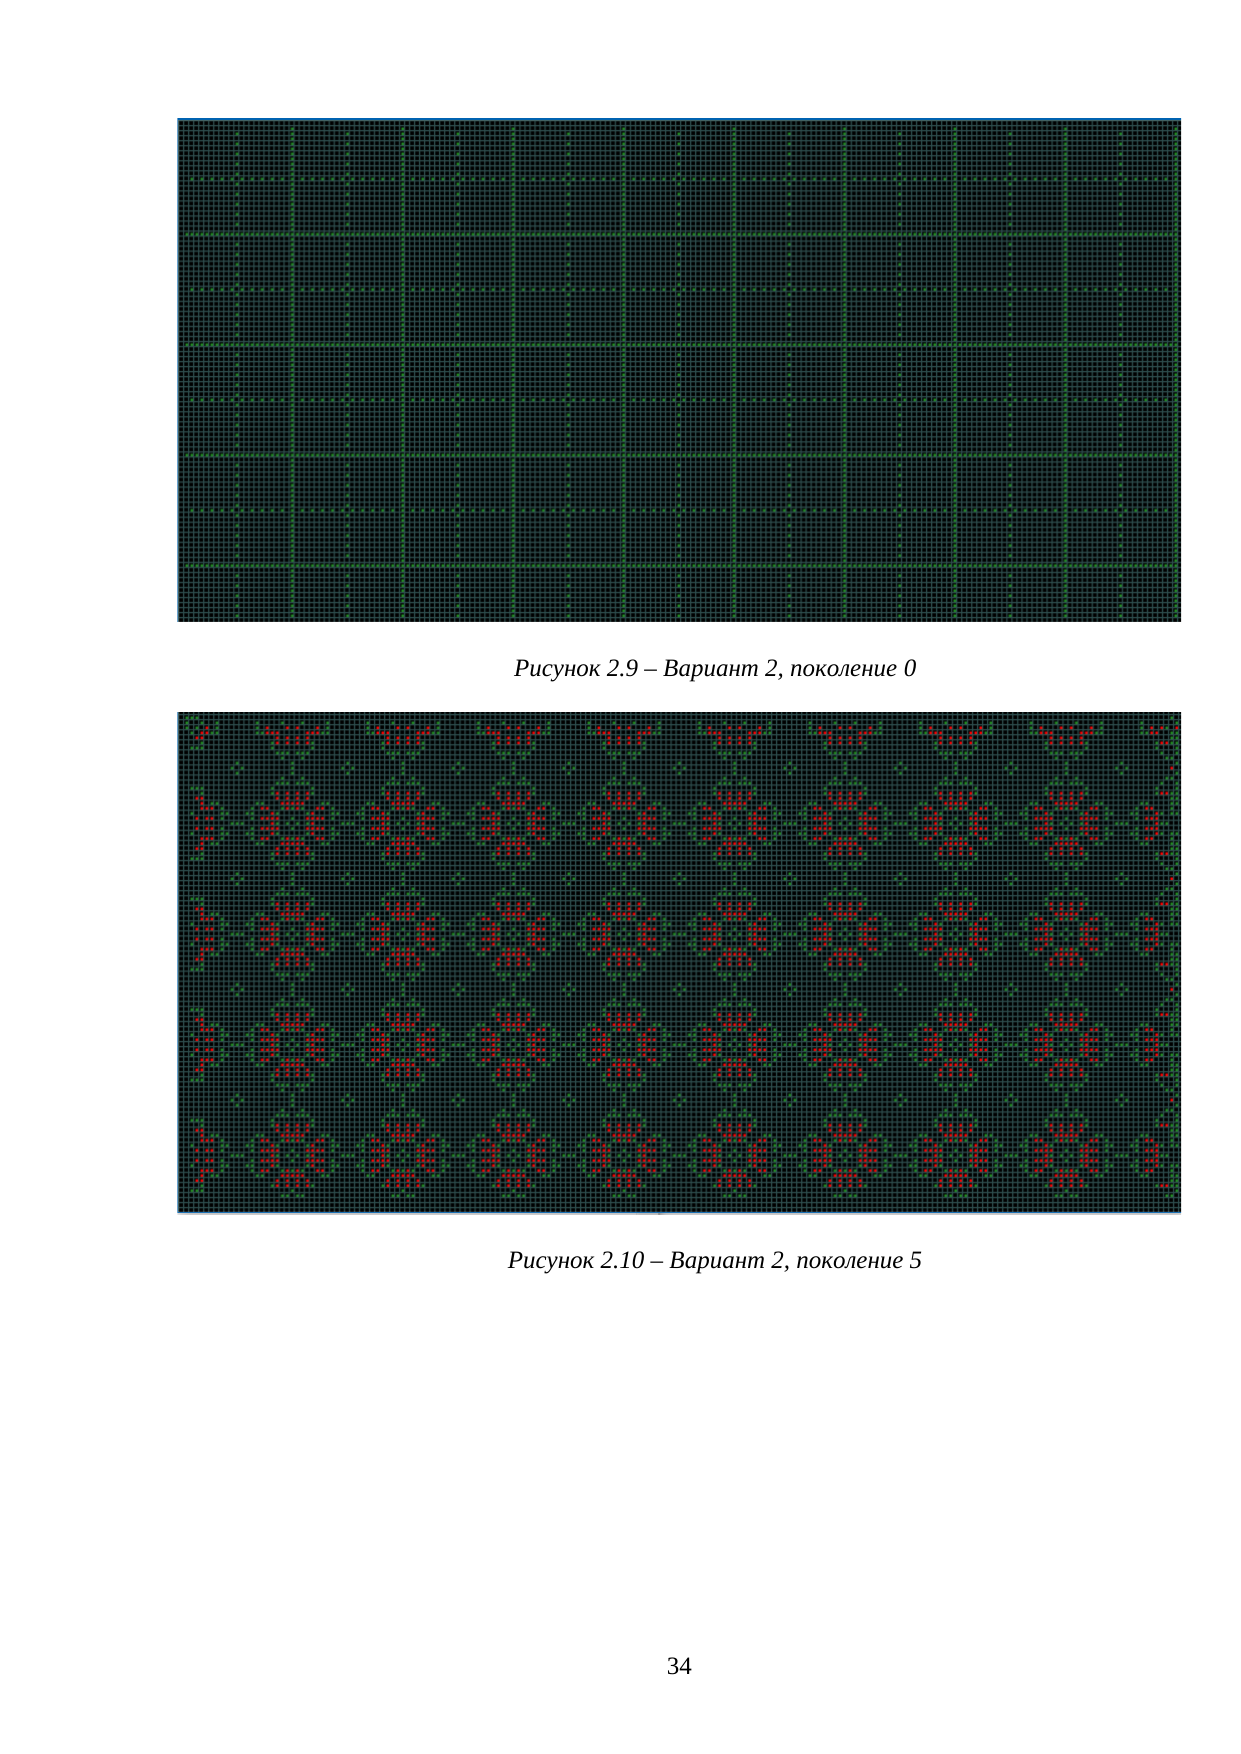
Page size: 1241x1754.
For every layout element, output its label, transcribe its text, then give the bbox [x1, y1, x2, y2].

picture [177, 712, 1182, 1215]
text Рисунок 2.9 – Вариант 2, поколение 0 [177, 653, 1181, 681]
picture [177, 118, 1182, 622]
text Рисунок 2.10 – Вариант 2, поколение 5 [177, 1245, 1181, 1274]
